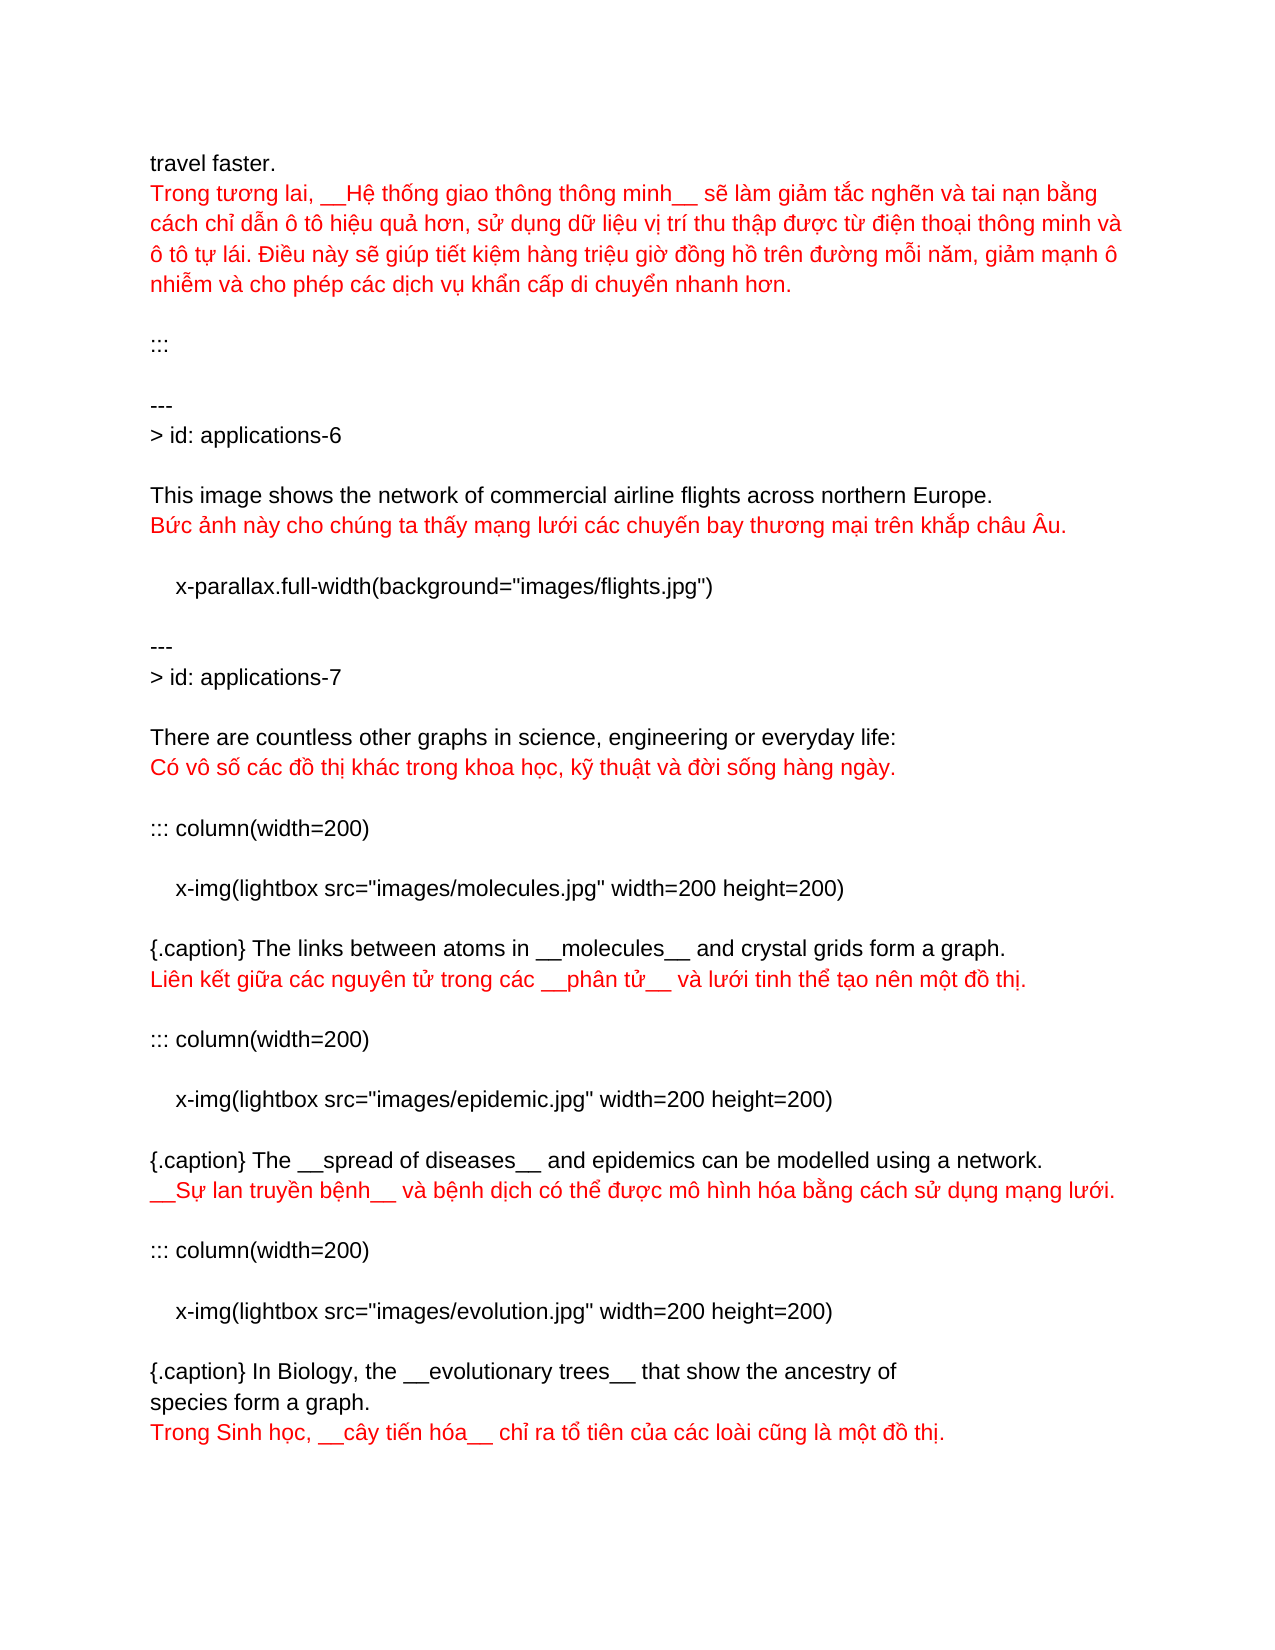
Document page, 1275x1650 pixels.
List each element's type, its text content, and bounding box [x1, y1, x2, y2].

text Có vô số các đồ thị khác trong khoa học, kỹ thuật và đời sống hàng ngày. [150, 754, 1125, 781]
text __Sự lan truyền bệnh__ và bệnh dịch có thể được mô hình hóa bằng cách sử dụng mạng lưới. [150, 1177, 1125, 1203]
text > id: applications-7 [150, 663, 1125, 690]
text {.caption} The __spread of diseases__ and epidemics can be modelled using a network. [150, 1147, 1125, 1173]
text > id: applications-6 [150, 422, 1125, 448]
text travel faster. [150, 150, 1125, 176]
text Trong Sinh học, __cây tiến hóa__ chỉ ra tổ tiên của các loài cũng là một đồ thị. [150, 1419, 1125, 1445]
text x-parallax.full-width(background="images/flights.jpg") [150, 573, 1125, 599]
text This image shows the network of commercial airline flights across northern Europe. [150, 482, 1125, 509]
text ::: column(width=200) [150, 1026, 1125, 1052]
text x-img(lightbox src="images/epidemic.jpg" width=200 height=200) [150, 1086, 1125, 1113]
text ::: column(width=200) [150, 814, 1125, 841]
text species form a graph. [150, 1388, 1125, 1415]
text --- [150, 633, 1125, 660]
text Bức ảnh này cho chúng ta thấy mạng lưới các chuyến bay thương mại trên khắp châu Âu. [150, 512, 1125, 539]
text ::: [150, 331, 1125, 358]
text ::: column(width=200) [150, 1237, 1125, 1264]
text There are countless other graphs in science, engineering or everyday life: [150, 724, 1125, 750]
text --- [150, 392, 1125, 418]
text x-img(lightbox src="images/evolution.jpg" width=200 height=200) [150, 1298, 1125, 1324]
text Trong tương lai, __Hệ thống giao thông thông minh__ sẽ làm giảm tắc nghẽn và tai nạn bằng cách chỉ dẫn ô tô hiệu quả hơn, sử dụng dữ liệu vị trí thu thập được từ điện thoại thông minh và ô tô tự lái. Điều này sẽ giúp tiết kiệm hàng triệu giờ đồng hồ trên đường mỗi năm, giảm mạnh ô nhiễm và cho phép các dịch vụ khẩn cấp di chuyển nhanh hơn. [150, 180, 1125, 297]
text x-img(lightbox src="images/molecules.jpg" width=200 height=200) [150, 875, 1125, 901]
text {.caption} In Biology, the __evolutionary trees__ that show the ancestry of [150, 1358, 1125, 1385]
text {.caption} The links between atoms in __molecules__ and crystal grids form a graph. [150, 935, 1125, 962]
text Liên kết giữa các nguyên tử trong các __phân tử__ và lưới tinh thể tạo nên một đồ thị. [150, 966, 1125, 992]
